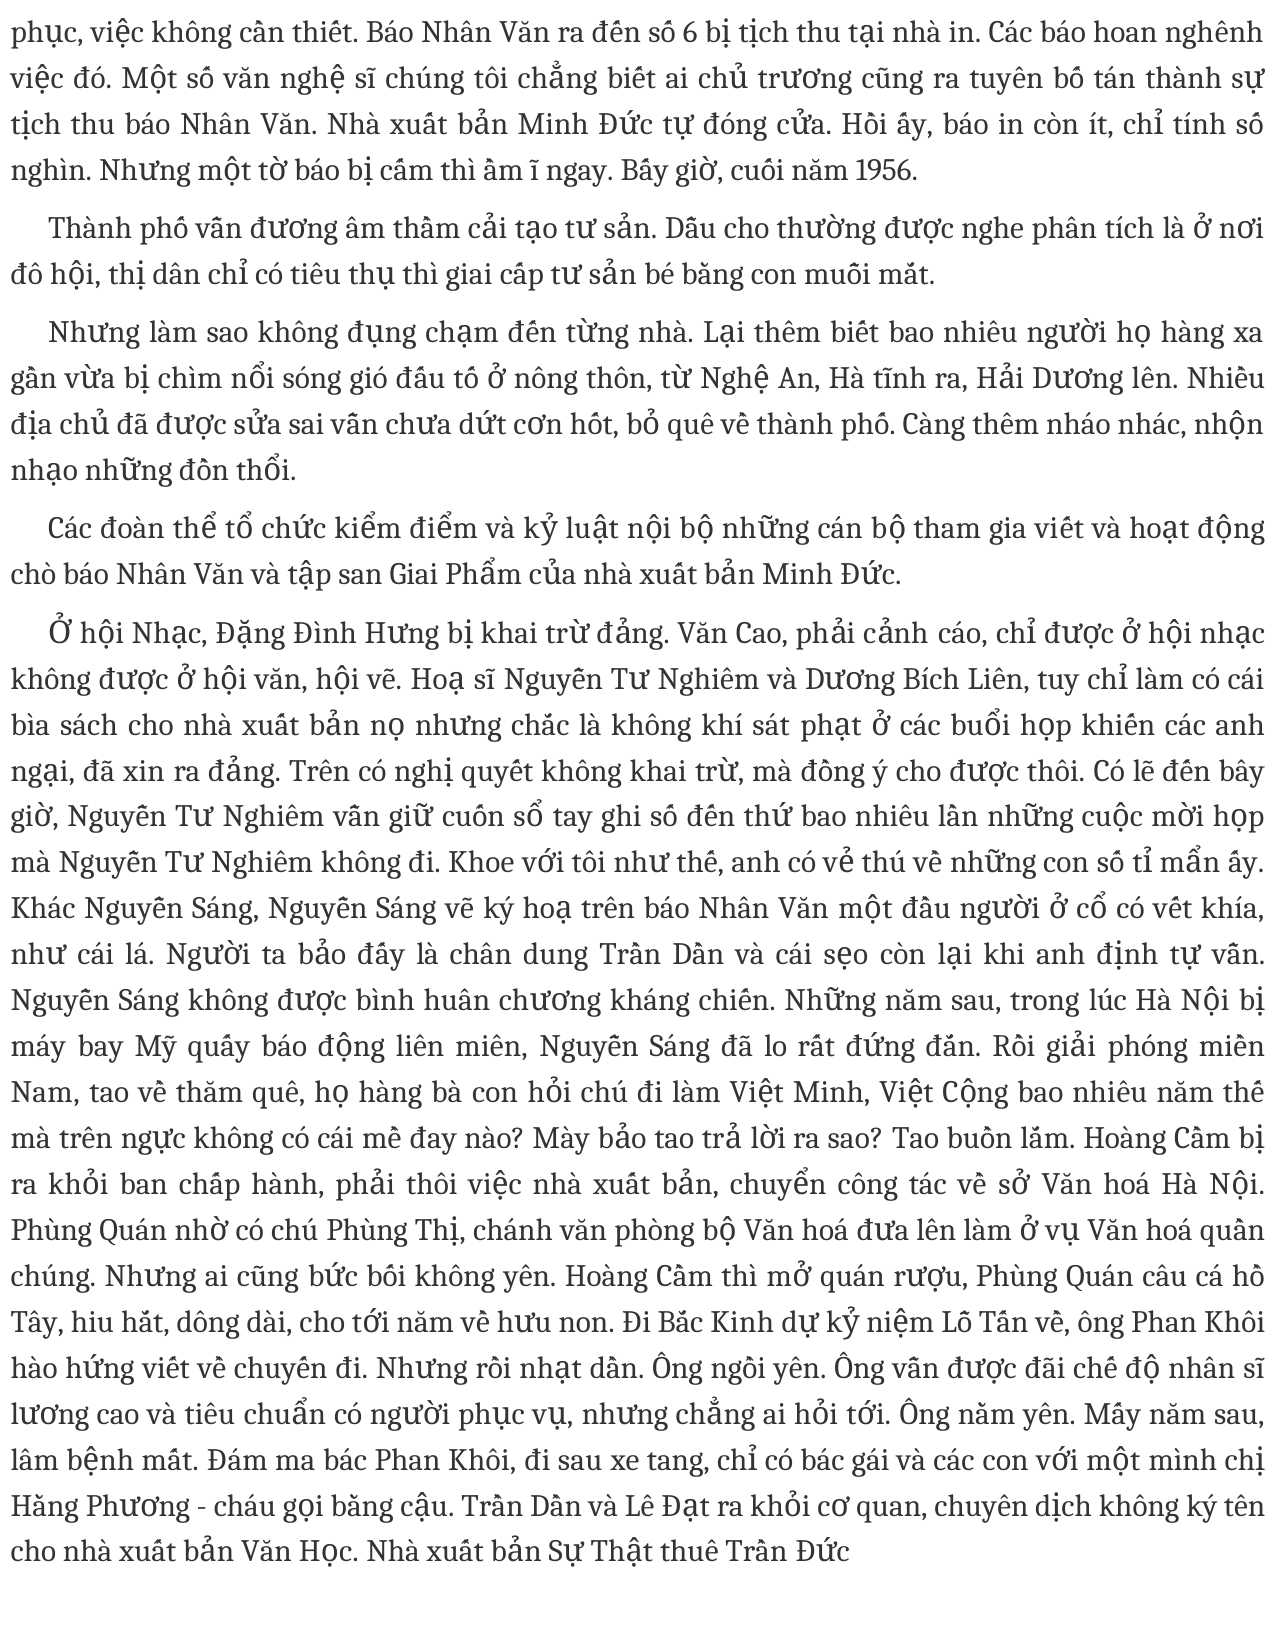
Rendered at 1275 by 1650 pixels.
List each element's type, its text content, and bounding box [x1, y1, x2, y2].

text Ở hội Nhạc, Đặng Đình Hưng bị khai trừ đảng. Văn Cao, phải cảnh cáo, chỉ được ở hội nhạc không được ở hội văn, hội vẽ. Hoạ sĩ Nguyễn Tư Nghiêm và Dương Bích Liên, tuy chỉ làm có cái bìa sách cho nhà xuất bản nọ nhưng chắc là không khí sát phạt ở các buổi họp khiến các anh ngại, đã xin ra đảng. Trên có nghị quyết không khai trừ, mà đồng ý cho được thôi. Có lẽ đến bây giờ, Nguyễn Tư Nghiêm vẫn giữ cuốn sổ tay ghi số đến thứ bao nhiêu lần những cuộc mời họp mà Nguyễn Tư Nghiêm không đi. Khoe với tôi như thế, anh có vẻ thú về những con số tỉ mẩn ấy. Khác Nguyễn Sáng, Nguyễn Sáng vẽ ký hoạ trên báo Nhân Văn một đầu người ở cổ có vết khía, như cái lá. Người ta bảo đấy là chân dung Trần Dần và cái sẹo còn lại khi anh định tự vẫn. Nguyễn Sáng không được bình huân chương kháng chiến. Những năm sau, trong lúc Hà Nội bị máy bay Mỹ quấy báo động liên miên, Nguyễn Sáng đã lo rất đứng đắn. Rồi giải phóng miền Nam, tao về thăm quê, họ hàng bà con hỏi chú đi làm Việt Minh, Việt Cộng bao nhiêu năm thế mà trên ngực không có cái mề đay nào? Mày bảo tao trả lời ra sao? Tao buồn lắm. Hoàng Cầm bị ra khỏi ban chấp hành, phải thôi việc nhà xuất bản, chuyển công tác về sở Văn hoá Hà Nội. Phùng Quán nhờ có chú Phùng Thị, chánh văn phòng bộ Văn hoá đưa lên làm ở vụ Văn hoá quần chúng. Nhưng ai cũng bức bối không yên. Hoàng Cầm thì mở quán rượu, Phùng Quán câu cá hồ Tây, hiu hắt, dông dài, cho tới năm về hưu non. Đi Bắc Kinh dự kỷ niệm Lỗ Tấn về, ông Phan Khôi hào hứng viết về chuyến đi. Nhưng rồi nhạt dần. Ông ngồi yên. Ông vẫn được đãi chế độ nhân sĩ lương cao và tiêu chuẩn có người phục vụ, nhưng chẳng ai hỏi tới. Ông nằm yên. Mấy năm sau, lâm bệnh mất. Đám ma bác Phan Khôi, đi sau xe tang, chỉ có bác gái và các con với một mình chị Hằng Phương - cháu gọi bằng cậu. Trần Dần và Lê Đạt ra khỏi cơ quan, chuyên dịch không ký tên cho nhà xuất bản Văn Học. Nhà xuất bản Sự Thật thuê Trần Đức [10, 615, 1265, 1570]
text phục, việc không cần thiết. Báo Nhân Văn ra đến số 6 bị tịch thu tại nhà in. Các báo hoan nghênh việc đó. Một số văn nghệ sĩ chúng tôi chẳng biết ai chủ trương cũng ra tuyên bố tán thành sự tịch thu báo Nhân Văn. Nhà xuất bản Minh Đức tự đóng cửa. Hồi ấy, báo in còn ít, chỉ tính số nghìn. Nhưng một tờ báo bị cấm thì ầm ĩ ngay. Bấy giờ, cuối năm 1956. [10, 14, 1265, 188]
text Nhưng làm sao không đụng chạm đến từng nhà. Lại thêm biết bao nhiêu người họ hàng xa gần vừa bị chìm nổi sóng gió đấu tố ở nông thôn, từ Nghệ An, Hà tĩnh ra, Hải Dương lên. Nhiều địa chủ đã được sửa sai vẫn chưa dứt cơn hốt, bỏ quê về thành phố. Càng thêm nháo nhác, nhộn nhạo những đồn thổi. [10, 314, 1265, 488]
text Các đoàn thể tổ chức kiểm điểm và kỷ luật nội bộ những cán bộ tham gia viết và hoạt động chò báo Nhân Văn và tập san Giai Phẩm của nhà xuất bản Minh Đức. [10, 511, 1265, 593]
text Thành phố vẫn đương âm thầm cải tạo tư sản. Dẫu cho thường được nghe phân tích là ở nơi đô hội, thị dân chỉ có tiêu thụ thì giai cấp tư sản bé bằng con muỗi mắt. [10, 210, 1264, 292]
